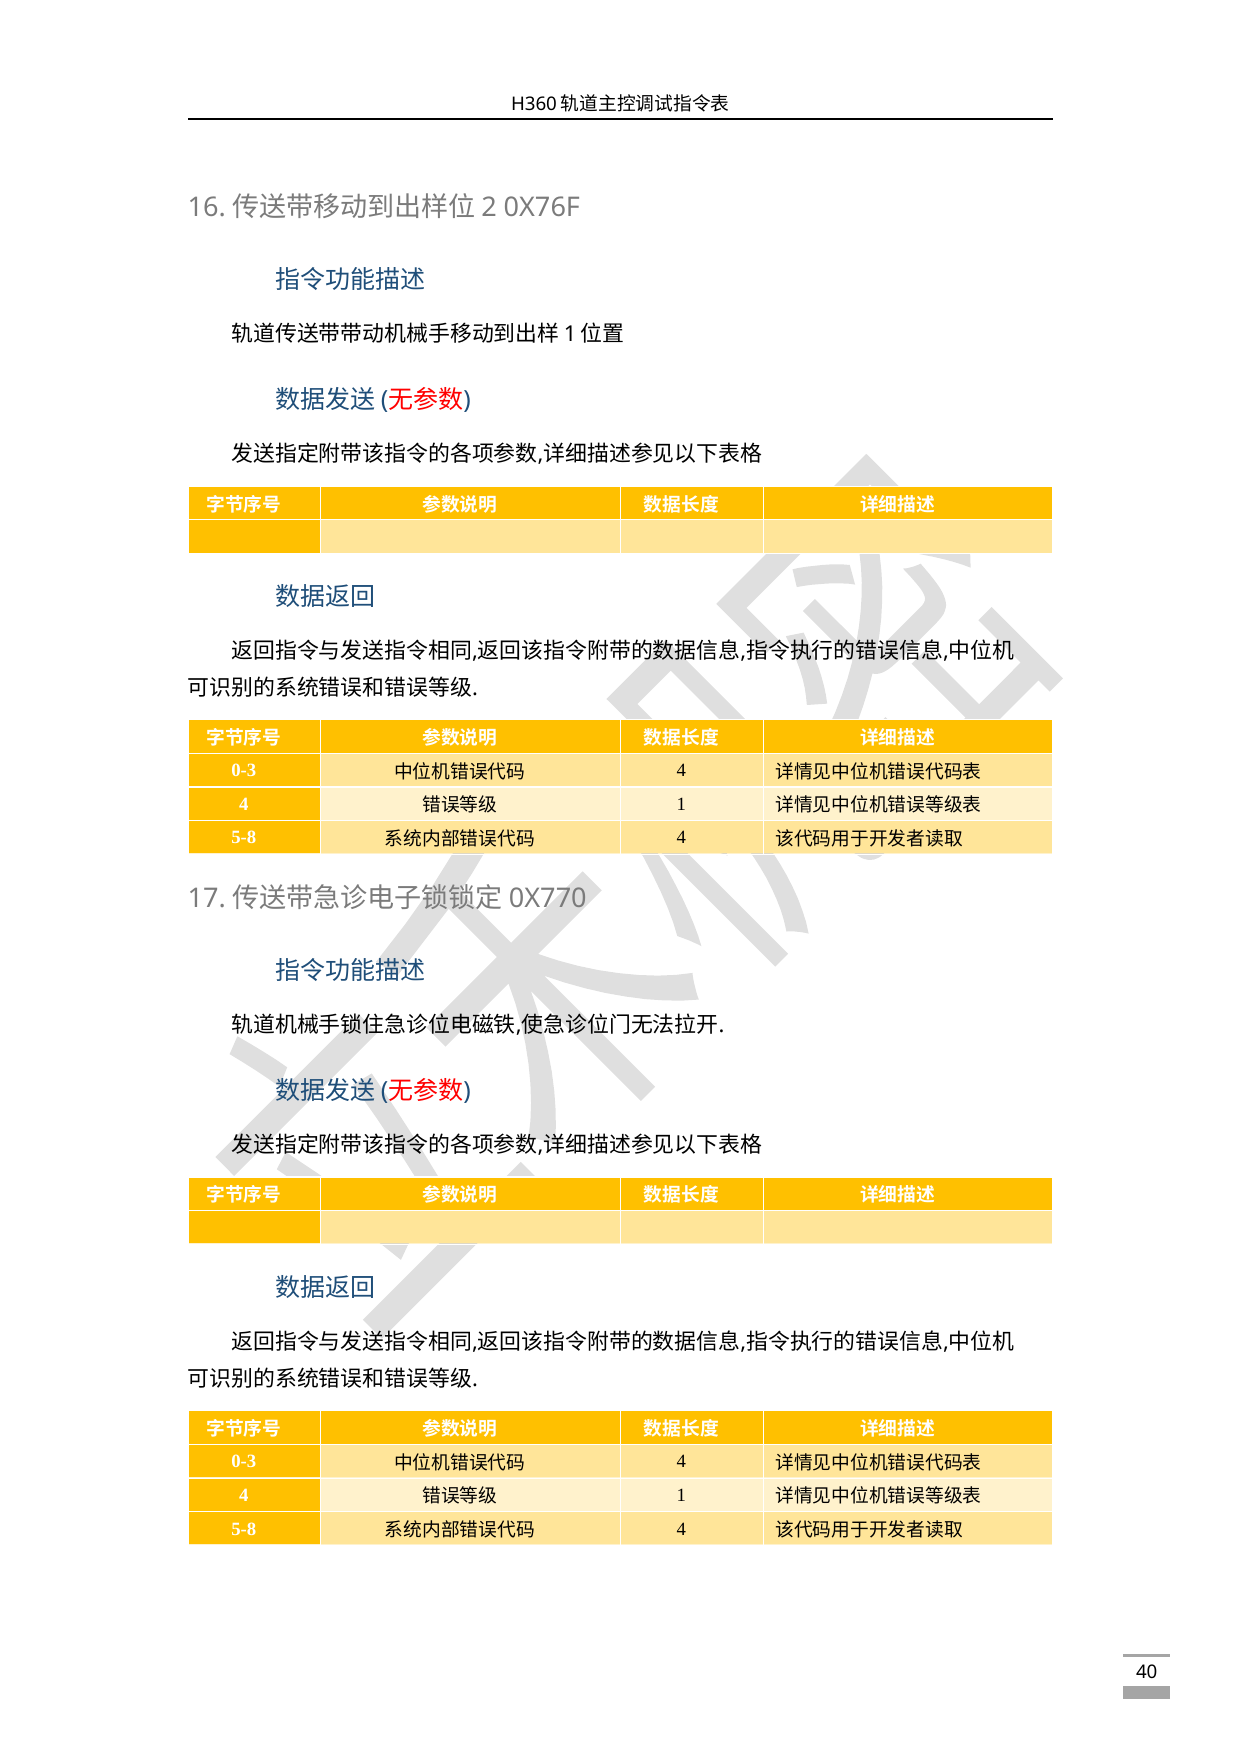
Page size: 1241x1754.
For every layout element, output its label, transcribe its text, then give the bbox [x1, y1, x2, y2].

text 发送指定附带该指令的各项参数,详细描述参见以下表格 [187, 1127, 1031, 1159]
table_header 数据长度 [621, 1178, 763, 1210]
table_header 参数说明 [321, 1178, 620, 1210]
table_header 字节序号 [189, 1411, 320, 1444]
table_cell 详情见中位机错误等级表 [764, 1479, 1052, 1511]
table_header 详细描述 [764, 1178, 1052, 1210]
table_cell 详情见中位机错误等级表 [764, 788, 1052, 820]
table_header 数据长度 [621, 487, 763, 519]
table_cell 详情见中位机错误代码表 [764, 1445, 1052, 1477]
subtitle 数据发送 (无参数) [275, 1056, 1031, 1121]
subtitle 传送带移动到出样位2 0X76F [187, 172, 1031, 237]
table_cell 4 [189, 788, 320, 820]
text 轨道传送带带动机械手移动到出样1位置 [187, 316, 1031, 348]
table_cell [321, 520, 620, 553]
table_cell [621, 520, 763, 553]
table_header 参数说明 [321, 720, 620, 753]
table_cell 中位机错误代码 [321, 1445, 620, 1477]
table_cell 中位机错误代码 [321, 754, 620, 786]
table_cell [321, 1211, 620, 1243]
table_header 字节序号 [189, 1178, 320, 1210]
table_header 参数说明 [321, 1411, 620, 1444]
table_cell [764, 520, 1052, 553]
subtitle 传送带急诊电子锁锁定 0X770 [187, 863, 1031, 928]
table_cell 错误等级 [321, 1479, 620, 1511]
table_cell 0-3 [189, 754, 320, 786]
subtitle 数据返回 [275, 1253, 1031, 1318]
table_cell [621, 1211, 763, 1243]
table_cell 该代码用于开发者读取 [764, 821, 1052, 853]
table_header 详细描述 [764, 1411, 1052, 1444]
table_header 详细描述 [764, 487, 1052, 519]
table_header 参数说明 [321, 487, 620, 519]
table_cell 4 [621, 1512, 763, 1544]
table_cell 系统内部错误代码 [321, 821, 620, 853]
table_cell 5-8 [189, 821, 320, 853]
table_cell 4 [621, 821, 763, 853]
table_cell 该代码用于开发者读取 [764, 1512, 1052, 1544]
table_cell [764, 1211, 1052, 1243]
table_header 数据长度 [621, 720, 763, 753]
table_cell [189, 1211, 320, 1243]
table_header 数据长度 [621, 1411, 763, 1444]
table_cell 1 [621, 788, 763, 820]
table_header 字节序号 [189, 487, 320, 519]
table_header 详细描述 [764, 720, 1052, 753]
table_header 字节序号 [189, 720, 320, 753]
table_cell 0-3 [189, 1445, 320, 1477]
table_cell 4 [621, 1445, 763, 1477]
table_cell 4 [621, 754, 763, 786]
subtitle 数据返回 [275, 562, 1031, 627]
text 发送指定附带该指令的各项参数,详细描述参见以下表格 [187, 436, 1031, 468]
subtitle 数据发送 (无参数) [275, 365, 1031, 430]
table_cell 1 [621, 1479, 763, 1511]
text 轨道机械手锁住急诊位电磁铁,使急诊位门无法拉开. [187, 1007, 1031, 1039]
table_cell 错误等级 [321, 788, 620, 820]
table_cell 详情见中位机错误代码表 [764, 754, 1052, 786]
subtitle 指令功能描述 [275, 245, 1031, 310]
subtitle 指令功能描述 [275, 936, 1031, 1001]
table_cell 4 [189, 1479, 320, 1511]
table_cell 5-8 [189, 1512, 320, 1544]
table_cell 系统内部错误代码 [321, 1512, 620, 1544]
table_cell [189, 520, 320, 553]
text 返回指令与发送指令相同,返回该指令附带的数据信息,指令执行的错误信息,中位机可识别的系统错误和错误等级. [187, 632, 1031, 702]
text 返回指令与发送指令相同,返回该指令附带的数据信息,指令执行的错误信息,中位机可识别的系统错误和错误等级. [187, 1323, 1031, 1393]
